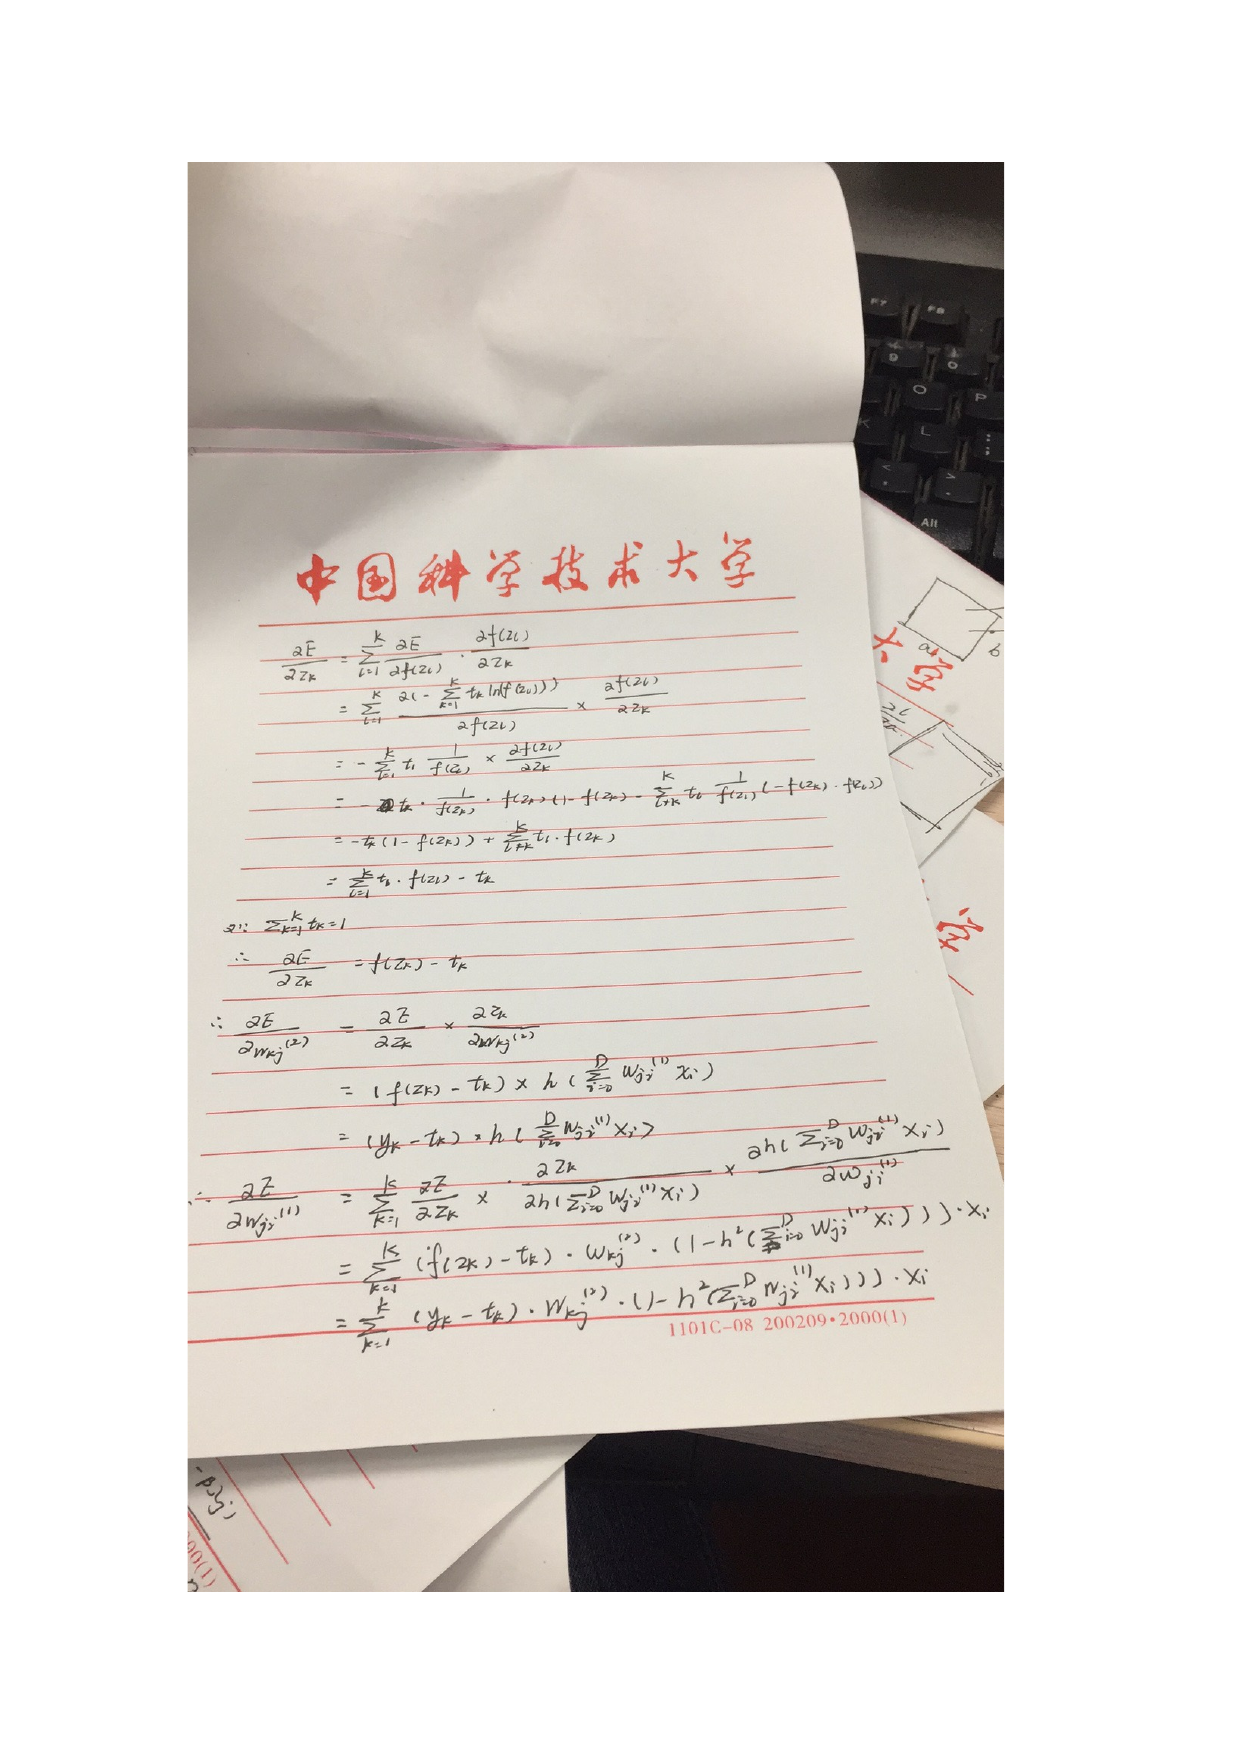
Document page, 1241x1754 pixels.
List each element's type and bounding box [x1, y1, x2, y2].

picture [187, 162, 1005, 1592]
